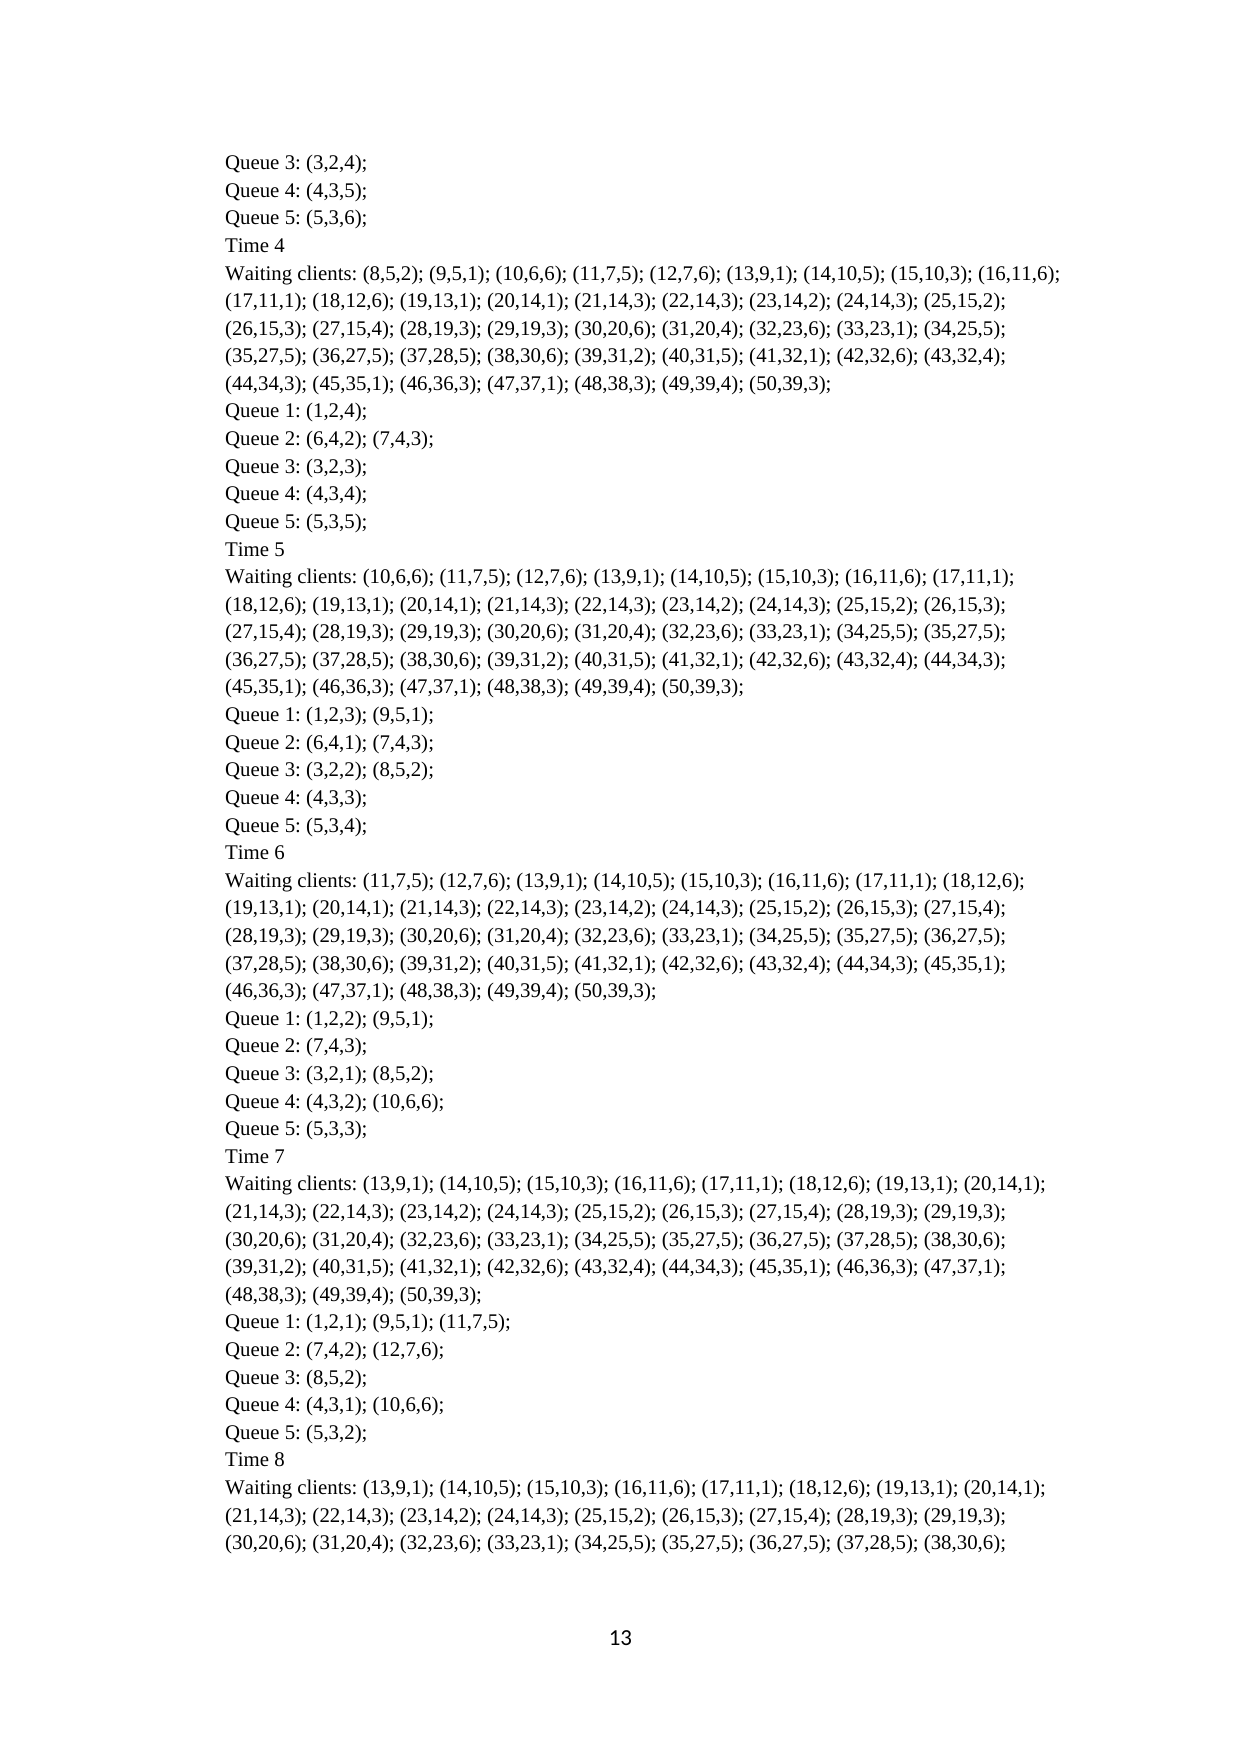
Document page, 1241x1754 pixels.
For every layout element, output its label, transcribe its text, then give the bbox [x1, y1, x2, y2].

list Queue 3: (8,5,2); [225, 1364, 1090, 1389]
list Queue 2: (7,4,3); [225, 1033, 1090, 1057]
list Queue 5: (5,3,4); [225, 812, 1090, 837]
list Time 5 [225, 536, 1090, 561]
list Queue 3: (3,2,1); (8,5,2); [225, 1061, 1090, 1085]
list Queue 4: (4,3,5); [225, 178, 1090, 202]
list Queue 5: (5,3,3); [225, 1116, 1090, 1140]
list Queue 4: (4,3,4); [225, 481, 1090, 505]
list Queue 1: (1,2,4); [225, 398, 1090, 422]
list Time 7 [225, 1144, 1090, 1168]
list Waiting clients: (8,5,2); (9,5,1); (10,6,6); (11,7,5); (12,7,6); (13,9,1); (14,10,5); (15,10,3); (16,11,6); (17,11,1); (18,12,6); (19,13,1); (20,14,1); (21,14,3); (22,14,3); (23,14,2); (24,14,3); (25,15,2); (26,15,3); (27,15,4); (28,19,3); (29,19,3); (30,20,6); (31,20,4); (32,23,6); (33,23,1); (34,25,5); (35,27,5); (36,27,5); (37,28,5); (38,30,6); (39,31,2); (40,31,5); (41,32,1); (42,32,6); (43,32,4); (44,34,3); (45,35,1); (46,36,3); (47,37,1); (48,38,3); (49,39,4); (50,39,3); [225, 260, 1090, 395]
list Time 6 [225, 840, 1090, 864]
list Waiting clients: (11,7,5); (12,7,6); (13,9,1); (14,10,5); (15,10,3); (16,11,6); (17,11,1); (18,12,6); (19,13,1); (20,14,1); (21,14,3); (22,14,3); (23,14,2); (24,14,3); (25,15,2); (26,15,3); (27,15,4); (28,19,3); (29,19,3); (30,20,6); (31,20,4); (32,23,6); (33,23,1); (34,25,5); (35,27,5); (36,27,5); (37,28,5); (38,30,6); (39,31,2); (40,31,5); (41,32,1); (42,32,6); (43,32,4); (44,34,3); (45,35,1); (46,36,3); (47,37,1); (48,38,3); (49,39,4); (50,39,3); [225, 868, 1090, 1002]
list Queue 5: (5,3,5); [225, 509, 1090, 533]
list Queue 5: (5,3,2); [225, 1420, 1090, 1444]
list Time 4 [225, 233, 1090, 257]
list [225, 1475, 1090, 1554]
list Queue 4: (4,3,2); (10,6,6); [225, 1088, 1090, 1113]
list Queue 2: (6,4,1); (7,4,3); [225, 730, 1090, 754]
list Queue 3: (3,2,2); (8,5,2); [225, 757, 1090, 781]
list Queue 3: (3,2,3); [225, 454, 1090, 478]
list Queue 3: (3,2,4); [225, 150, 1090, 174]
list Waiting clients: (10,6,6); (11,7,5); (12,7,6); (13,9,1); (14,10,5); (15,10,3); (16,11,6); (17,11,1); (18,12,6); (19,13,1); (20,14,1); (21,14,3); (22,14,3); (23,14,2); (24,14,3); (25,15,2); (26,15,3); (27,15,4); (28,19,3); (29,19,3); (30,20,6); (31,20,4); (32,23,6); (33,23,1); (34,25,5); (35,27,5); (36,27,5); (37,28,5); (38,30,6); (39,31,2); (40,31,5); (41,32,1); (42,32,6); (43,32,4); (44,34,3); (45,35,1); (46,36,3); (47,37,1); (48,38,3); (49,39,4); (50,39,3); [225, 564, 1090, 698]
list Queue 1: (1,2,2); (9,5,1); [225, 1006, 1090, 1030]
list Queue 4: (4,3,3); [225, 785, 1090, 809]
list Queue 4: (4,3,1); (10,6,6); [225, 1392, 1090, 1416]
list Queue 1: (1,2,3); (9,5,1); [225, 702, 1090, 726]
list Queue 2: (6,4,2); (7,4,3); [225, 426, 1090, 450]
list Time 8 [225, 1447, 1090, 1471]
list Queue 1: (1,2,1); (9,5,1); (11,7,5); [225, 1309, 1090, 1333]
list Queue 5: (5,3,6); [225, 205, 1090, 229]
list Queue 2: (7,4,2); (12,7,6); [225, 1337, 1090, 1361]
